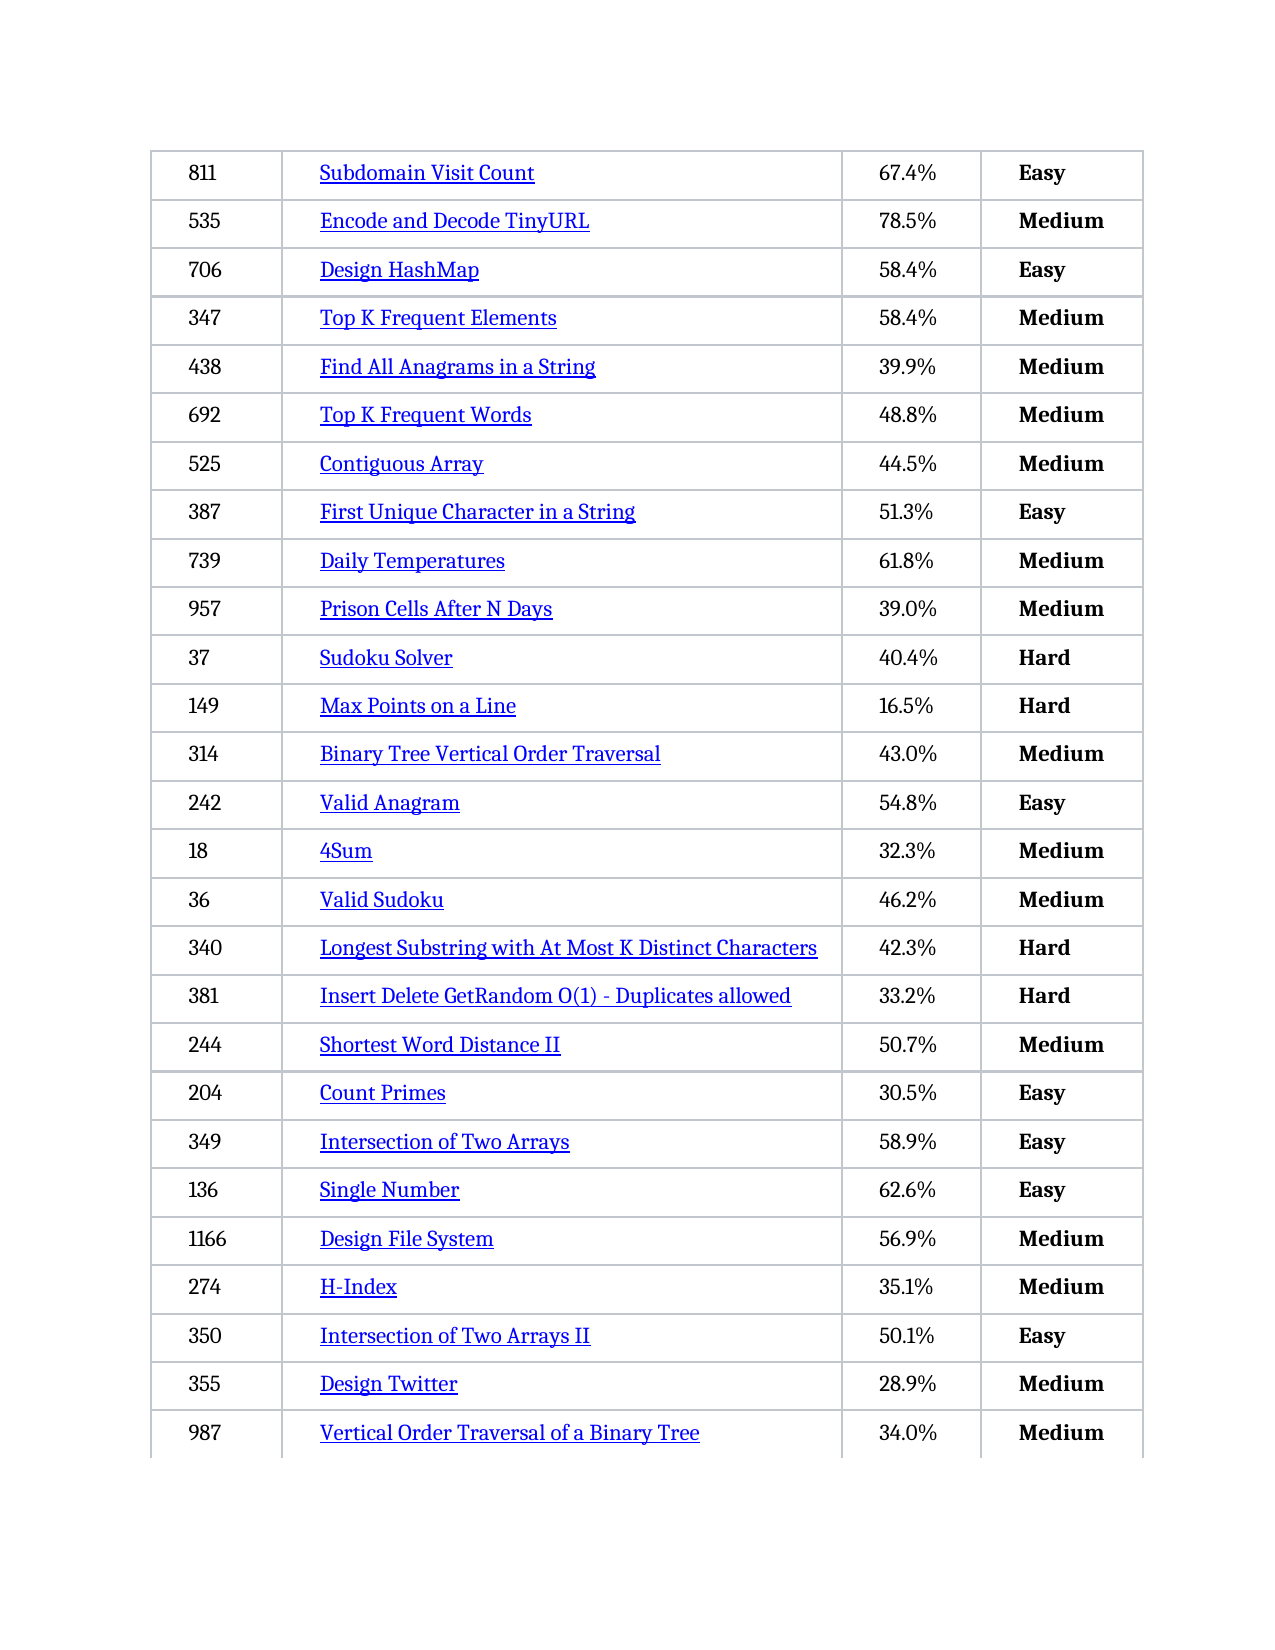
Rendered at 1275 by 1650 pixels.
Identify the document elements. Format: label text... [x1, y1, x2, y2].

table_cell Medium [982, 1411, 1142, 1458]
table_cell Easy [982, 249, 1142, 295]
table_cell 35.1% [843, 1266, 980, 1312]
table_cell 37 [152, 636, 281, 683]
table_cell 32.3% [843, 830, 980, 877]
table_cell Contiguous Array [283, 443, 841, 489]
table_cell 244 [152, 1024, 281, 1070]
table_cell Easy [982, 1169, 1142, 1216]
table_cell Medium [982, 879, 1142, 925]
table_cell 438 [152, 346, 281, 392]
table_cell 16.5% [843, 685, 980, 731]
table_cell 692 [152, 394, 281, 441]
table_cell Sudoku Solver [283, 636, 841, 683]
table_cell Easy [982, 152, 1142, 198]
table_cell 42.3% [843, 927, 980, 973]
table_cell 987 [152, 1411, 281, 1458]
table_cell 40.4% [843, 636, 980, 683]
table_cell Hard [982, 685, 1142, 731]
table_cell 28.9% [843, 1363, 980, 1409]
table_cell Subdomain Visit Count [283, 152, 841, 198]
table_cell Count Primes [283, 1073, 841, 1119]
table_cell 44.5% [843, 443, 980, 489]
table_cell 1166 [152, 1218, 281, 1264]
table_cell Vertical Order Traversal of a Binary Tree [283, 1411, 841, 1458]
table_cell Easy [982, 782, 1142, 828]
table_cell Design Twitter [283, 1363, 841, 1409]
table_cell Medium [982, 394, 1142, 441]
table_cell Easy [982, 1073, 1142, 1119]
table_cell Medium [982, 733, 1142, 780]
table_cell 274 [152, 1266, 281, 1312]
table_cell 18 [152, 830, 281, 877]
table_cell H-Index [283, 1266, 841, 1312]
table_cell Medium [982, 1363, 1142, 1409]
table_cell 39.9% [843, 346, 980, 392]
table_cell Medium [982, 540, 1142, 586]
table_cell 350 [152, 1315, 281, 1361]
table_cell 381 [152, 976, 281, 1022]
table_cell 340 [152, 927, 281, 973]
table_cell Insert Delete GetRandom O(1) - Duplicates allowed [283, 976, 841, 1022]
table_cell 58.4% [843, 249, 980, 295]
table_cell Hard [982, 636, 1142, 683]
table_cell Easy [982, 491, 1142, 537]
table_cell Hard [982, 927, 1142, 973]
table_cell 349 [152, 1121, 281, 1167]
table_cell 34.0% [843, 1411, 980, 1458]
table_cell 43.0% [843, 733, 980, 780]
table_cell Medium [982, 830, 1142, 877]
table_cell 58.9% [843, 1121, 980, 1167]
table_cell Medium [982, 1266, 1142, 1312]
table_cell Medium [982, 1024, 1142, 1070]
table_cell 149 [152, 685, 281, 731]
table_cell Medium [982, 201, 1142, 247]
table_cell 61.8% [843, 540, 980, 586]
table_cell 30.5% [843, 1073, 980, 1119]
table_cell 4Sum [283, 830, 841, 877]
table_cell Shortest Word Distance II [283, 1024, 841, 1070]
table_cell 58.4% [843, 298, 980, 344]
table_cell Intersection of Two Arrays [283, 1121, 841, 1167]
table_cell Top K Frequent Words [283, 394, 841, 441]
table_cell Easy [982, 1121, 1142, 1167]
table_cell Max Points on a Line [283, 685, 841, 731]
table_cell Find All Anagrams in a String [283, 346, 841, 392]
table_cell Daily Temperatures [283, 540, 841, 586]
table_cell 204 [152, 1073, 281, 1119]
table_cell 314 [152, 733, 281, 780]
table_cell 46.2% [843, 879, 980, 925]
table_cell 242 [152, 782, 281, 828]
table_cell 78.5% [843, 201, 980, 247]
table_cell 36 [152, 879, 281, 925]
table_cell Binary Tree Vertical Order Traversal [283, 733, 841, 780]
table_cell 957 [152, 588, 281, 634]
table_cell First Unique Character in a String [283, 491, 841, 537]
table_cell 525 [152, 443, 281, 489]
table_cell 56.9% [843, 1218, 980, 1264]
table_cell 811 [152, 152, 281, 198]
table_cell Hard [982, 976, 1142, 1022]
table_cell 347 [152, 298, 281, 344]
table_cell 706 [152, 249, 281, 295]
table_cell 387 [152, 491, 281, 537]
table_cell Encode and Decode TinyURL [283, 201, 841, 247]
table_cell 136 [152, 1169, 281, 1216]
table_cell 39.0% [843, 588, 980, 634]
table_cell Intersection of Two Arrays II [283, 1315, 841, 1361]
table_cell Longest Substring with At Most K Distinct Characters [283, 927, 841, 973]
table_cell 62.6% [843, 1169, 980, 1216]
table_cell Medium [982, 298, 1142, 344]
table_cell Valid Anagram [283, 782, 841, 828]
table_cell Medium [982, 588, 1142, 634]
table_cell 50.7% [843, 1024, 980, 1070]
table_cell Easy [982, 1315, 1142, 1361]
table_cell 48.8% [843, 394, 980, 441]
table_cell Medium [982, 443, 1142, 489]
table_cell Prison Cells After N Days [283, 588, 841, 634]
table_cell Top K Frequent Elements [283, 298, 841, 344]
table_cell 50.1% [843, 1315, 980, 1361]
table_cell Design File System [283, 1218, 841, 1264]
table_cell Valid Sudoku [283, 879, 841, 925]
table_cell 33.2% [843, 976, 980, 1022]
table_cell 54.8% [843, 782, 980, 828]
table_cell 355 [152, 1363, 281, 1409]
table_cell 51.3% [843, 491, 980, 537]
table_cell Design HashMap [283, 249, 841, 295]
table_cell Medium [982, 1218, 1142, 1264]
table_cell 739 [152, 540, 281, 586]
table_cell 67.4% [843, 152, 980, 198]
table_cell Medium [982, 346, 1142, 392]
table_cell 535 [152, 201, 281, 247]
table_cell Single Number [283, 1169, 841, 1216]
